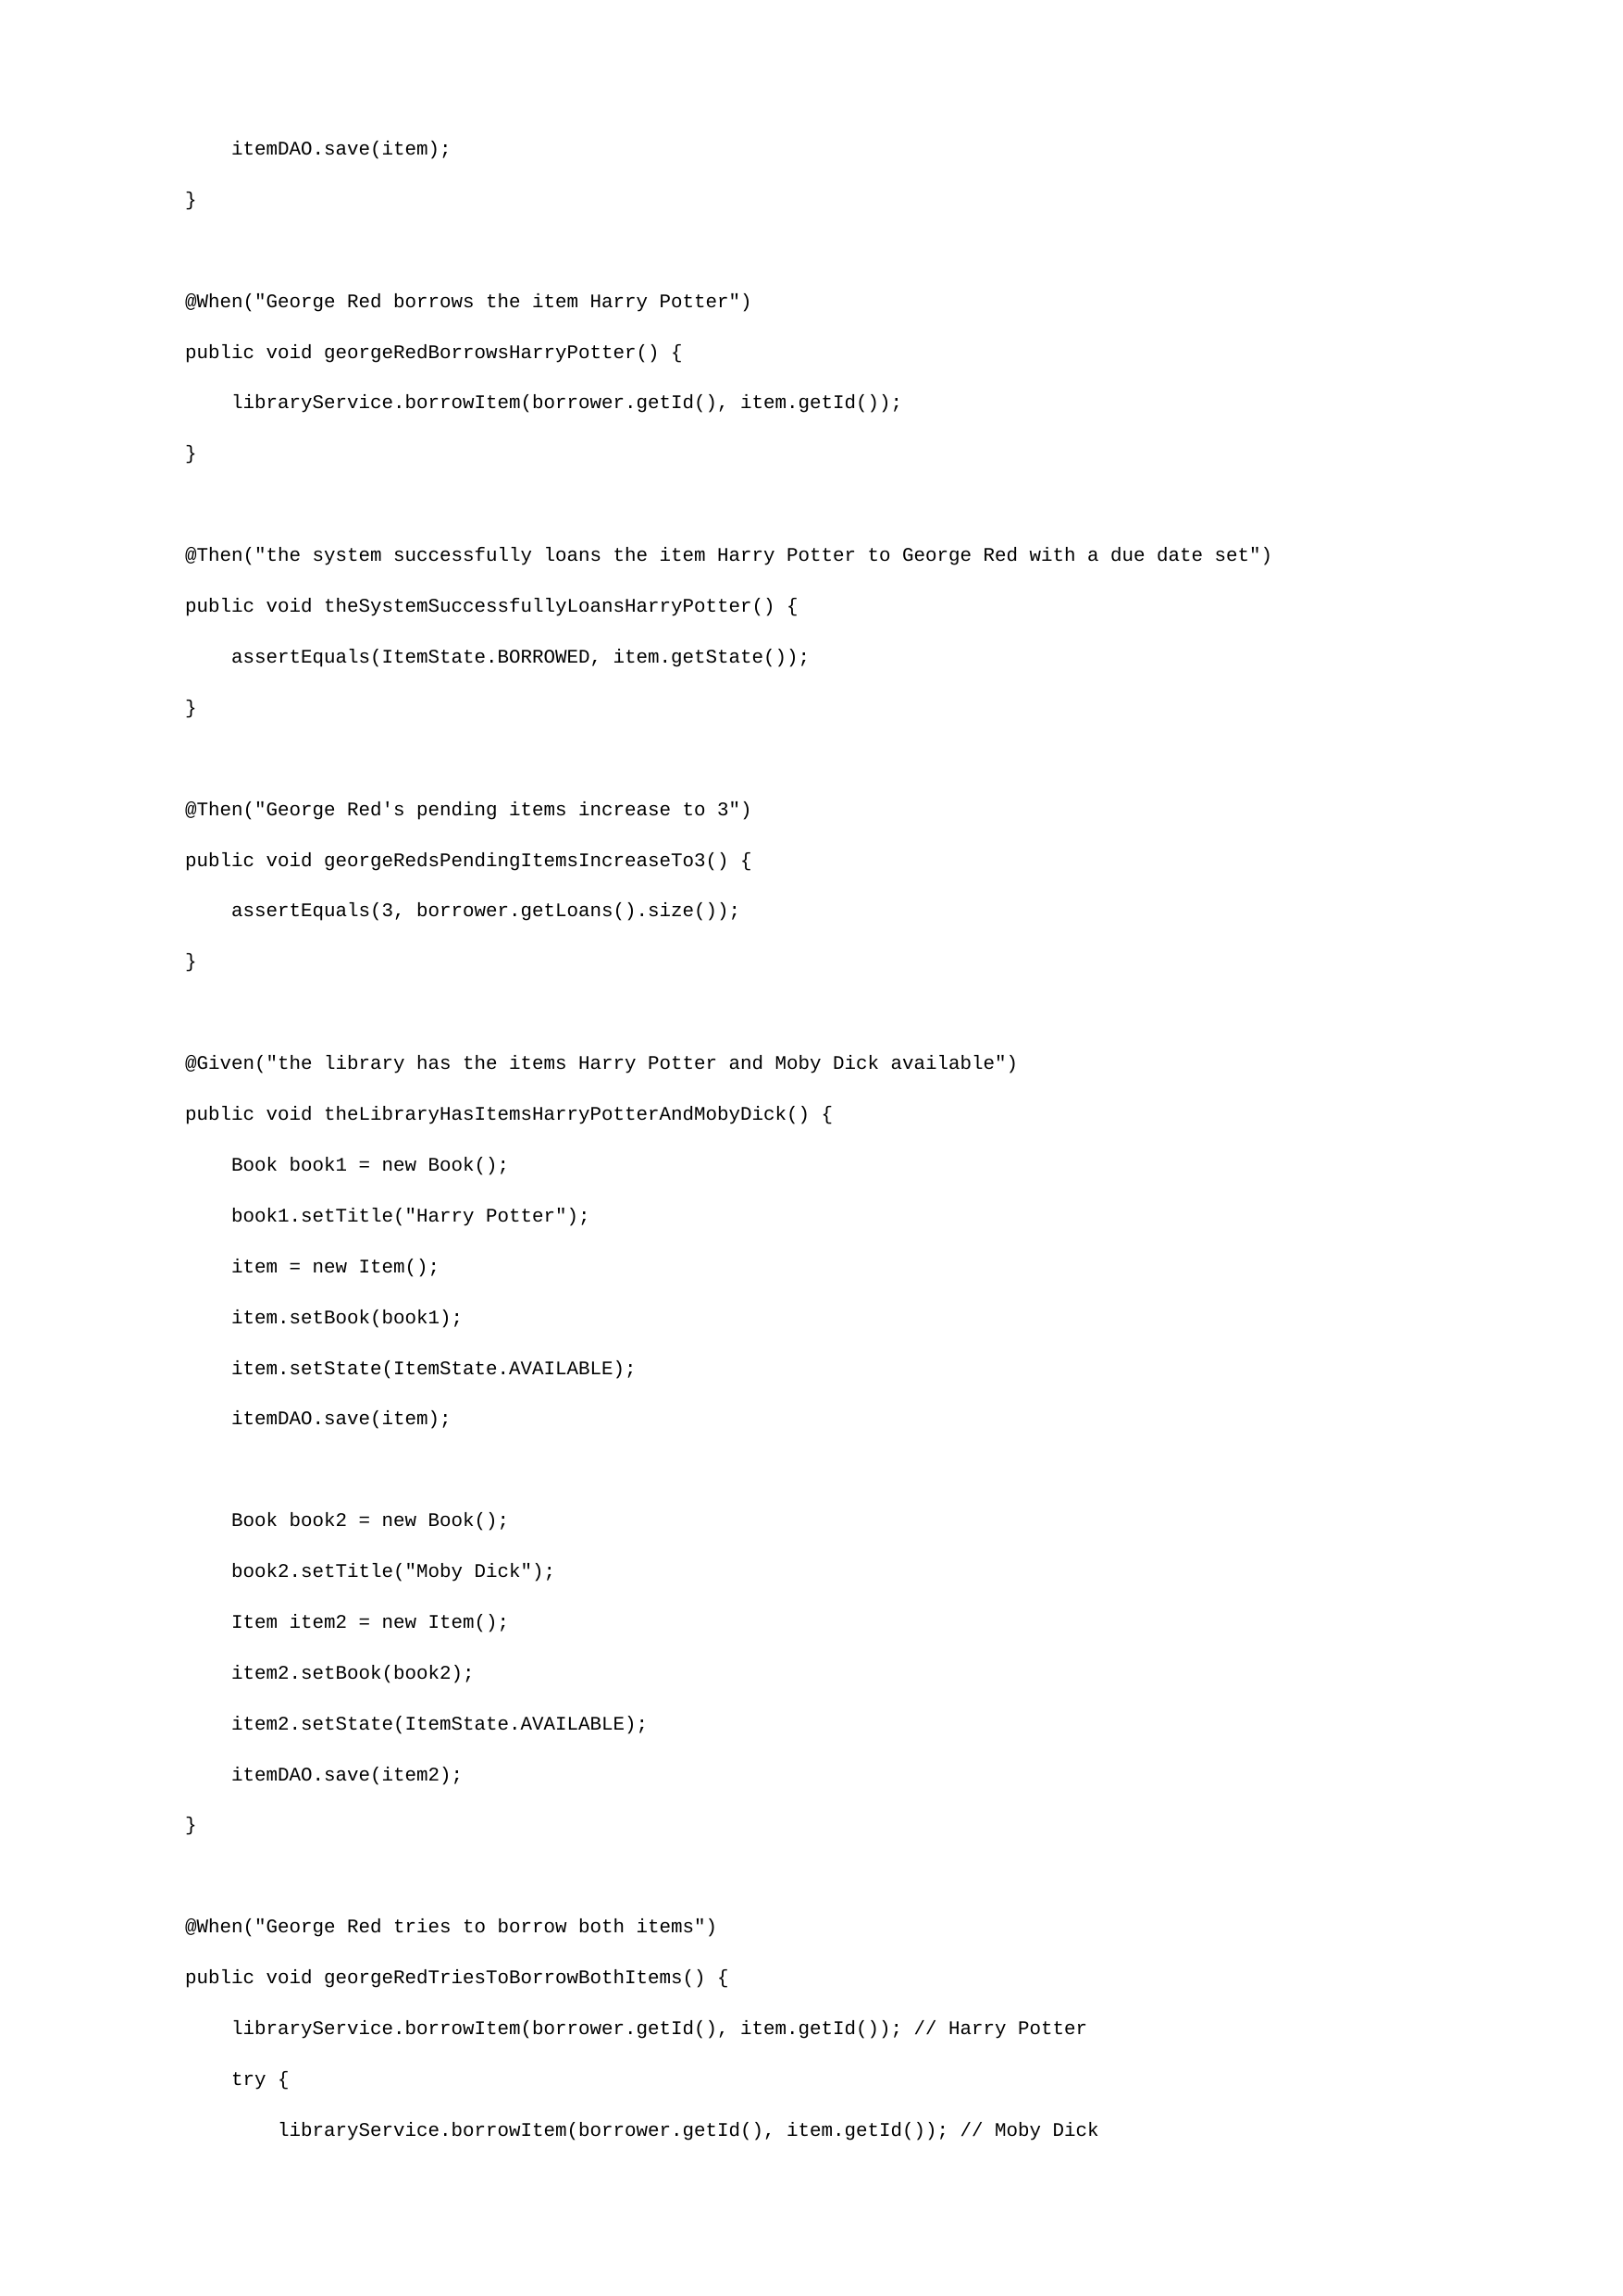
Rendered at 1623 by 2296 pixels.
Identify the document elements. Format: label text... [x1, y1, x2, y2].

text public void georgeRedsPendingItemsIncreaseTo3() { [139, 850, 1484, 872]
text item.setState(ItemState.AVAILABLE); [139, 1358, 1484, 1380]
text itemDAO.save(item); [139, 1409, 1484, 1431]
text @Then("the system successfully loans the item Harry Potter to George Red with a due date set") [139, 545, 1484, 567]
text Book book2 = new Book(); [139, 1510, 1484, 1533]
text libraryService.borrowItem(borrower.getId(), item.getId()); // Harry Potter [139, 2018, 1484, 2041]
text } [139, 698, 1484, 719]
text public void georgeRedBorrowsHarryPotter() { [139, 341, 1484, 364]
text libraryService.borrowItem(borrower.getId(), item.getId()); [139, 392, 1484, 415]
text @Then("George Red's pending items increase to 3") [139, 800, 1484, 821]
text itemDAO.save(item2); [139, 1765, 1484, 1786]
text itemDAO.save(item); [139, 139, 1484, 161]
text item.setBook(book1); [139, 1308, 1484, 1329]
text item2.setBook(book2); [139, 1663, 1484, 1685]
text try { [139, 2069, 1484, 2091]
text public void theLibraryHasItemsHarryPotterAndMobyDick() { [139, 1104, 1484, 1126]
text } [139, 951, 1484, 974]
text } [139, 443, 1484, 465]
text @When("George Red borrows the item Harry Potter") [139, 292, 1484, 313]
text } [139, 190, 1484, 211]
text public void georgeRedTriesToBorrowBothItems() { [139, 1967, 1484, 1990]
text libraryService.borrowItem(borrower.getId(), item.getId()); // Moby Dick [139, 2120, 1484, 2141]
text item = new Item(); [139, 1257, 1484, 1278]
text } [139, 1816, 1484, 1837]
text item2.setState(ItemState.AVAILABLE); [139, 1714, 1484, 1735]
text assertEquals(ItemState.BORROWED, item.getState()); [139, 647, 1484, 669]
text book1.setTitle("Harry Potter"); [139, 1206, 1484, 1227]
text Book book1 = new Book(); [139, 1155, 1484, 1177]
text Item item2 = new Item(); [139, 1612, 1484, 1634]
text @Given("the library has the items Harry Potter and Moby Dick available") [139, 1053, 1484, 1075]
text @When("George Red tries to borrow both items") [139, 1917, 1484, 1939]
text book2.setTitle("Moby Dick"); [139, 1561, 1484, 1583]
text assertEquals(3, borrower.getLoans().size()); [139, 900, 1484, 923]
text public void theSystemSuccessfullyLoansHarryPotter() { [139, 596, 1484, 618]
